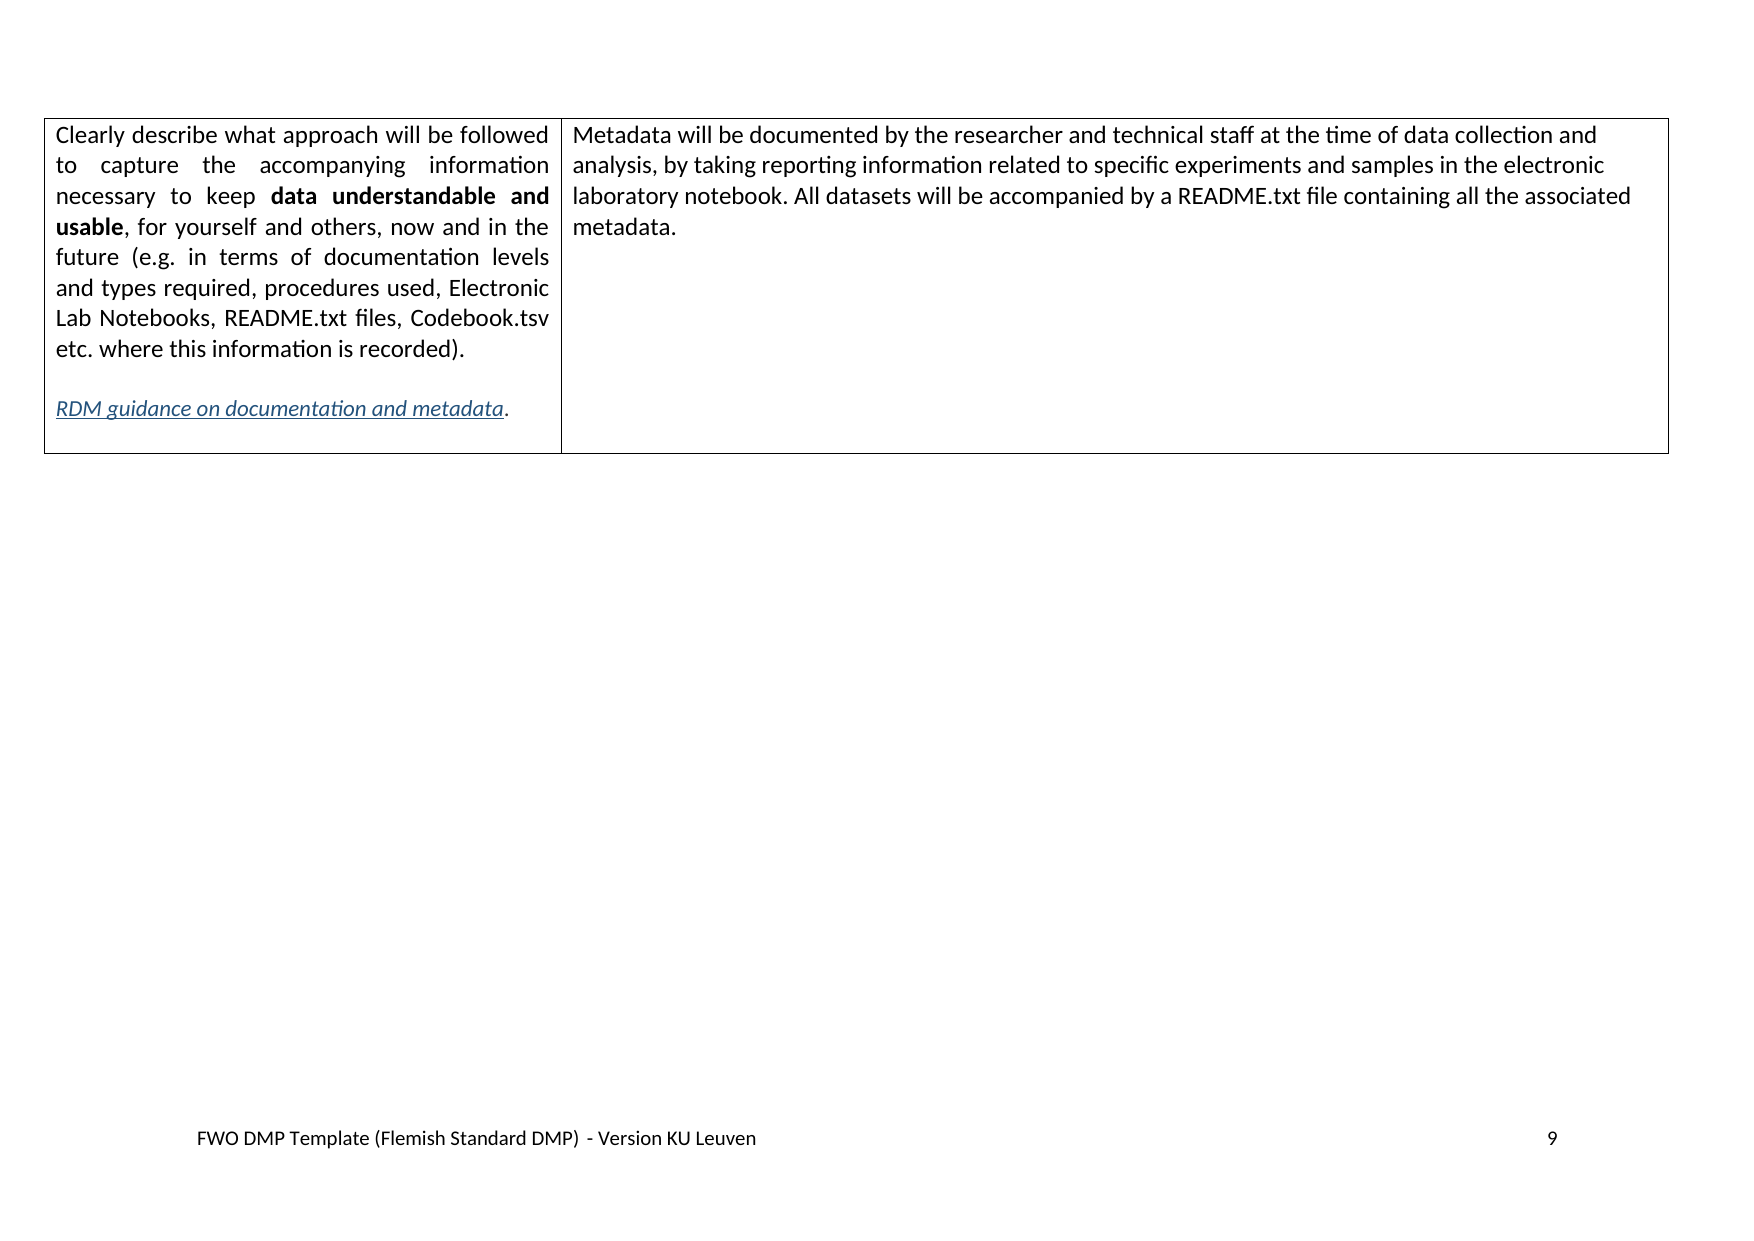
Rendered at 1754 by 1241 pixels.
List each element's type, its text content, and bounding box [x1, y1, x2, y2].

table_cell Metadata will be documented by the researcher and technical staff at the time of data collection and analysis, by taking reporting information related to specific experiments and samples in the electronic laboratory notebook. All datasets will be accompanied by a README.txt file containing all the associated metadata. [562, 119, 1668, 452]
table_cell Clearly describe what approach will be followed to capture the accompanying information necessary to keep data understandable and usable, for yourself and others, now and in the future (e.g. in terms of documentation levels and types required, procedures used, Electronic Lab Notebooks, README.txt files, Codebook.tsv etc. where this information is recorded). RDM guidance on documentation and metadata. [45, 119, 561, 452]
